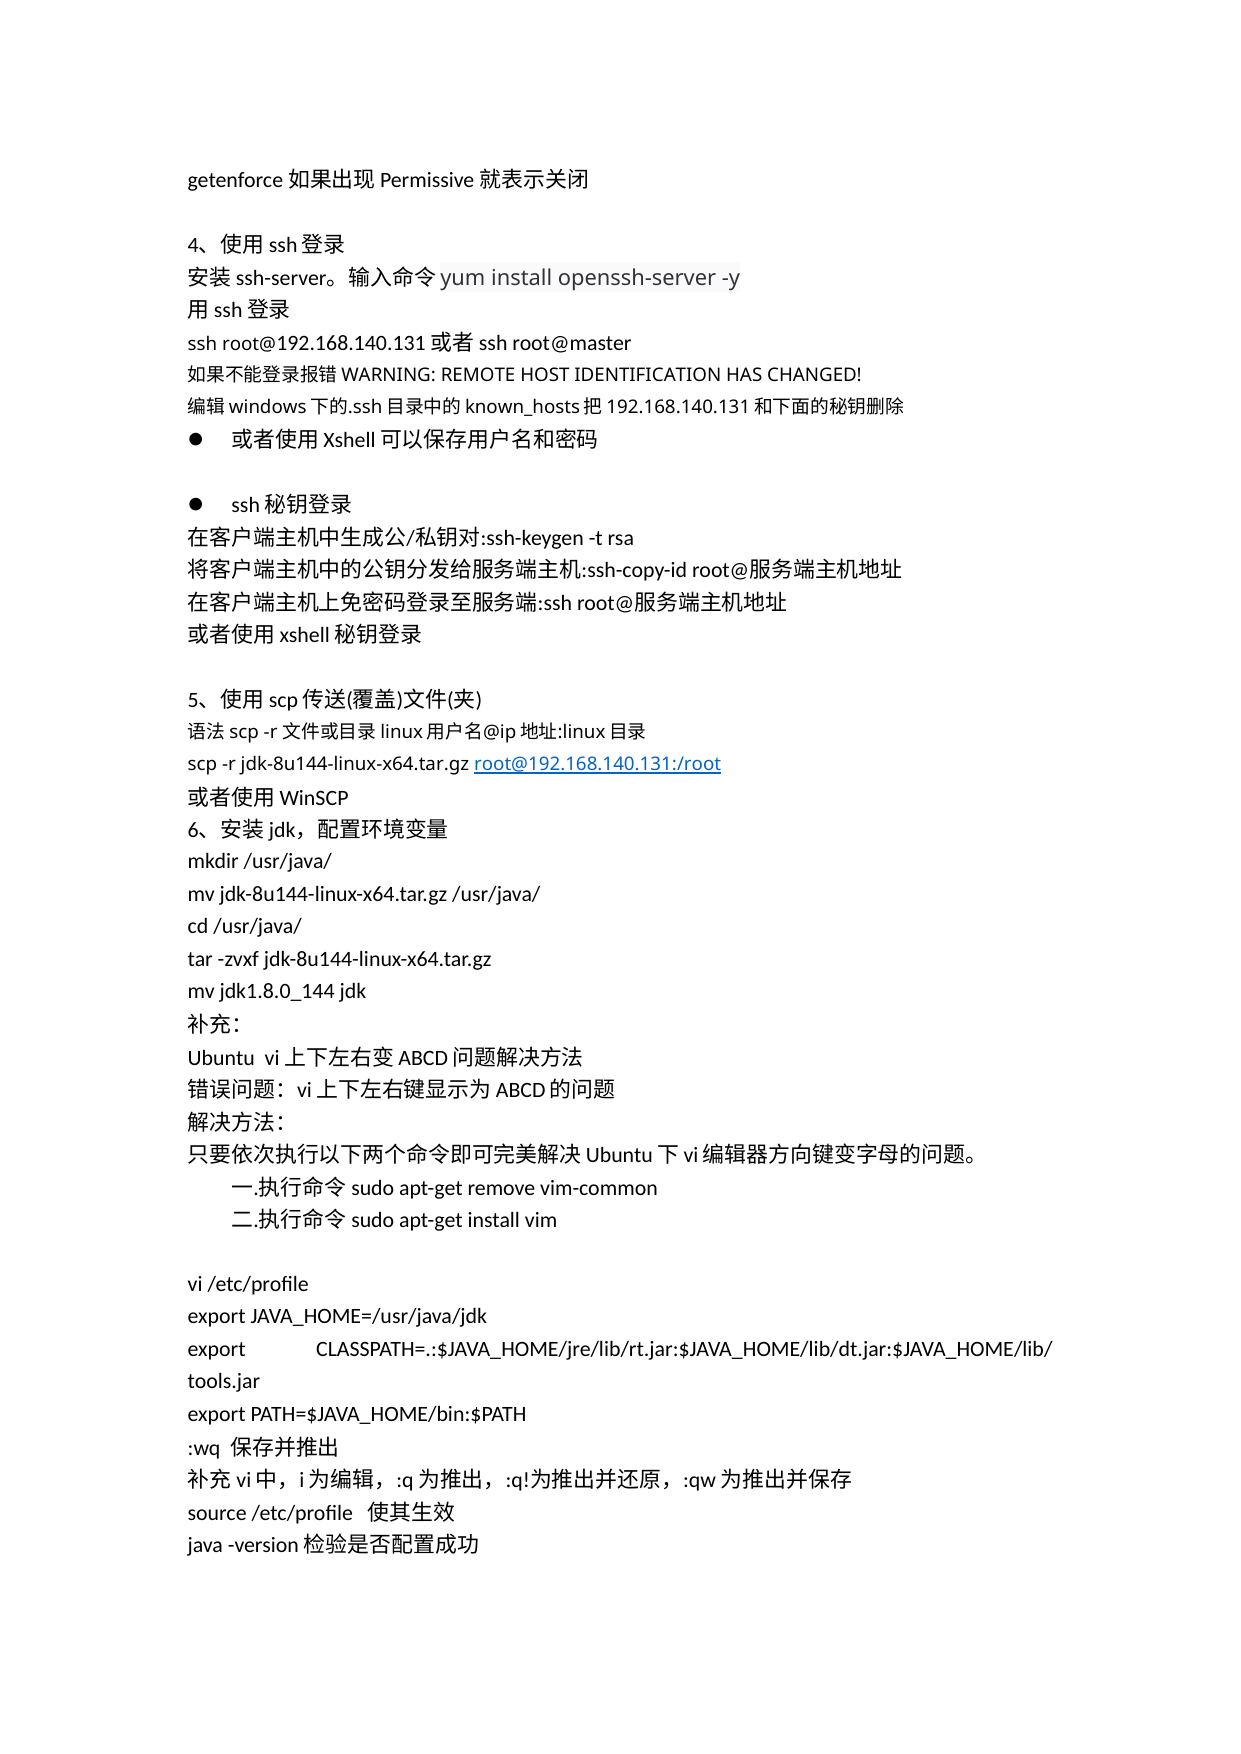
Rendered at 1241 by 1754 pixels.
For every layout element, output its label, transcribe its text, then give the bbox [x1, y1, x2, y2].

text 一.执行命令 sudo apt-get remove vim-common [187, 1169, 1053, 1202]
text Ubuntu vi 上下左右变ABCD问题解决方法 [187, 1039, 1053, 1072]
text 用ssh登录 [187, 292, 1053, 324]
text 5、使用scp传送(覆盖)文件(夹) [187, 682, 1053, 714]
text 补充 vi中，i为编辑，:q为推出，:q!为推出并还原，:qw为推出并保存 [187, 1462, 1053, 1494]
text 如果不能登录报错WARNING: REMOTE HOST IDENTIFICATION HAS CHANGED! [187, 357, 1053, 389]
text 语法 scp -r 文件或目录 linux用户名@ip地址:linux目录 [187, 714, 1053, 747]
text 解决方法： [187, 1104, 1053, 1137]
text 编辑windows下的.ssh目录中的known_hosts把192.168.140.131和下面的秘钥删除 [187, 389, 1053, 422]
list 或者使用Xshell可以保存用户名和密码 [187, 422, 1053, 454]
text vi /etc/profile [187, 1267, 1053, 1299]
text 在客户端主机上免密码登录至服务端:ssh root@服务端主机地址 [187, 584, 1053, 617]
text 将客户端主机中的公钥分发给服务端主机:ssh-copy-id root@服务端主机地址 [187, 552, 1053, 584]
text 补充： [187, 1007, 1053, 1039]
text 二.执行命令 sudo apt-get install vim [187, 1202, 1053, 1234]
text export JAVA_HOME=/usr/java/jdk [187, 1299, 1053, 1332]
text mv jdk-8u144-linux-x64.tar.gz /usr/java/ [187, 877, 1053, 909]
text cd /usr/java/ [187, 909, 1053, 942]
text mv jdk1.8.0_144 jdk [187, 974, 1053, 1007]
text mkdir /usr/java/ [187, 844, 1053, 877]
text tar -zvxf jdk-8u144-linux-x64.tar.gz [187, 942, 1053, 974]
text :wq 保存并推出 [187, 1429, 1053, 1462]
text 4、使用ssh登录 [187, 227, 1053, 259]
text 在客户端主机中生成公/私钥对:ssh-keygen -t rsa [187, 519, 1053, 552]
text source /etc/profile 使其生效 [187, 1494, 1053, 1527]
text 安装ssh-server。输入命令yum install openssh-server -y [187, 259, 1053, 292]
list ssh秘钥登录 [187, 487, 1053, 519]
text getenforce 如果出现Permissive 就表示关闭 [187, 162, 1053, 194]
text 或者使用WinSCP [187, 779, 1053, 812]
text ssh root@192.168.140.131 或者ssh root@master [187, 324, 1053, 357]
text export CLASSPATH=.:$JAVA_HOME/jre/lib/rt.jar:$JAVA_HOME/lib/dt.jar:$JAVA_HOME/lib/tools.jar [187, 1332, 1053, 1397]
text 错误问题：vi上下左右键显示为ABCD的问题 [187, 1072, 1053, 1104]
text 只要依次执行以下两个命令即可完美解决Ubuntu下vi编辑器方向键变字母的问题。 [187, 1137, 1053, 1169]
text export PATH=$JAVA_HOME/bin:$PATH [187, 1397, 1053, 1429]
text 6、安装jdk，配置环境变量 [187, 812, 1053, 844]
text scp -r jdk-8u144-linux-x64.tar.gz root@192.168.140.131:/root [187, 747, 1053, 779]
text java -version 检验是否配置成功 [187, 1527, 1053, 1559]
text 或者使用xshell秘钥登录 [187, 617, 1053, 649]
